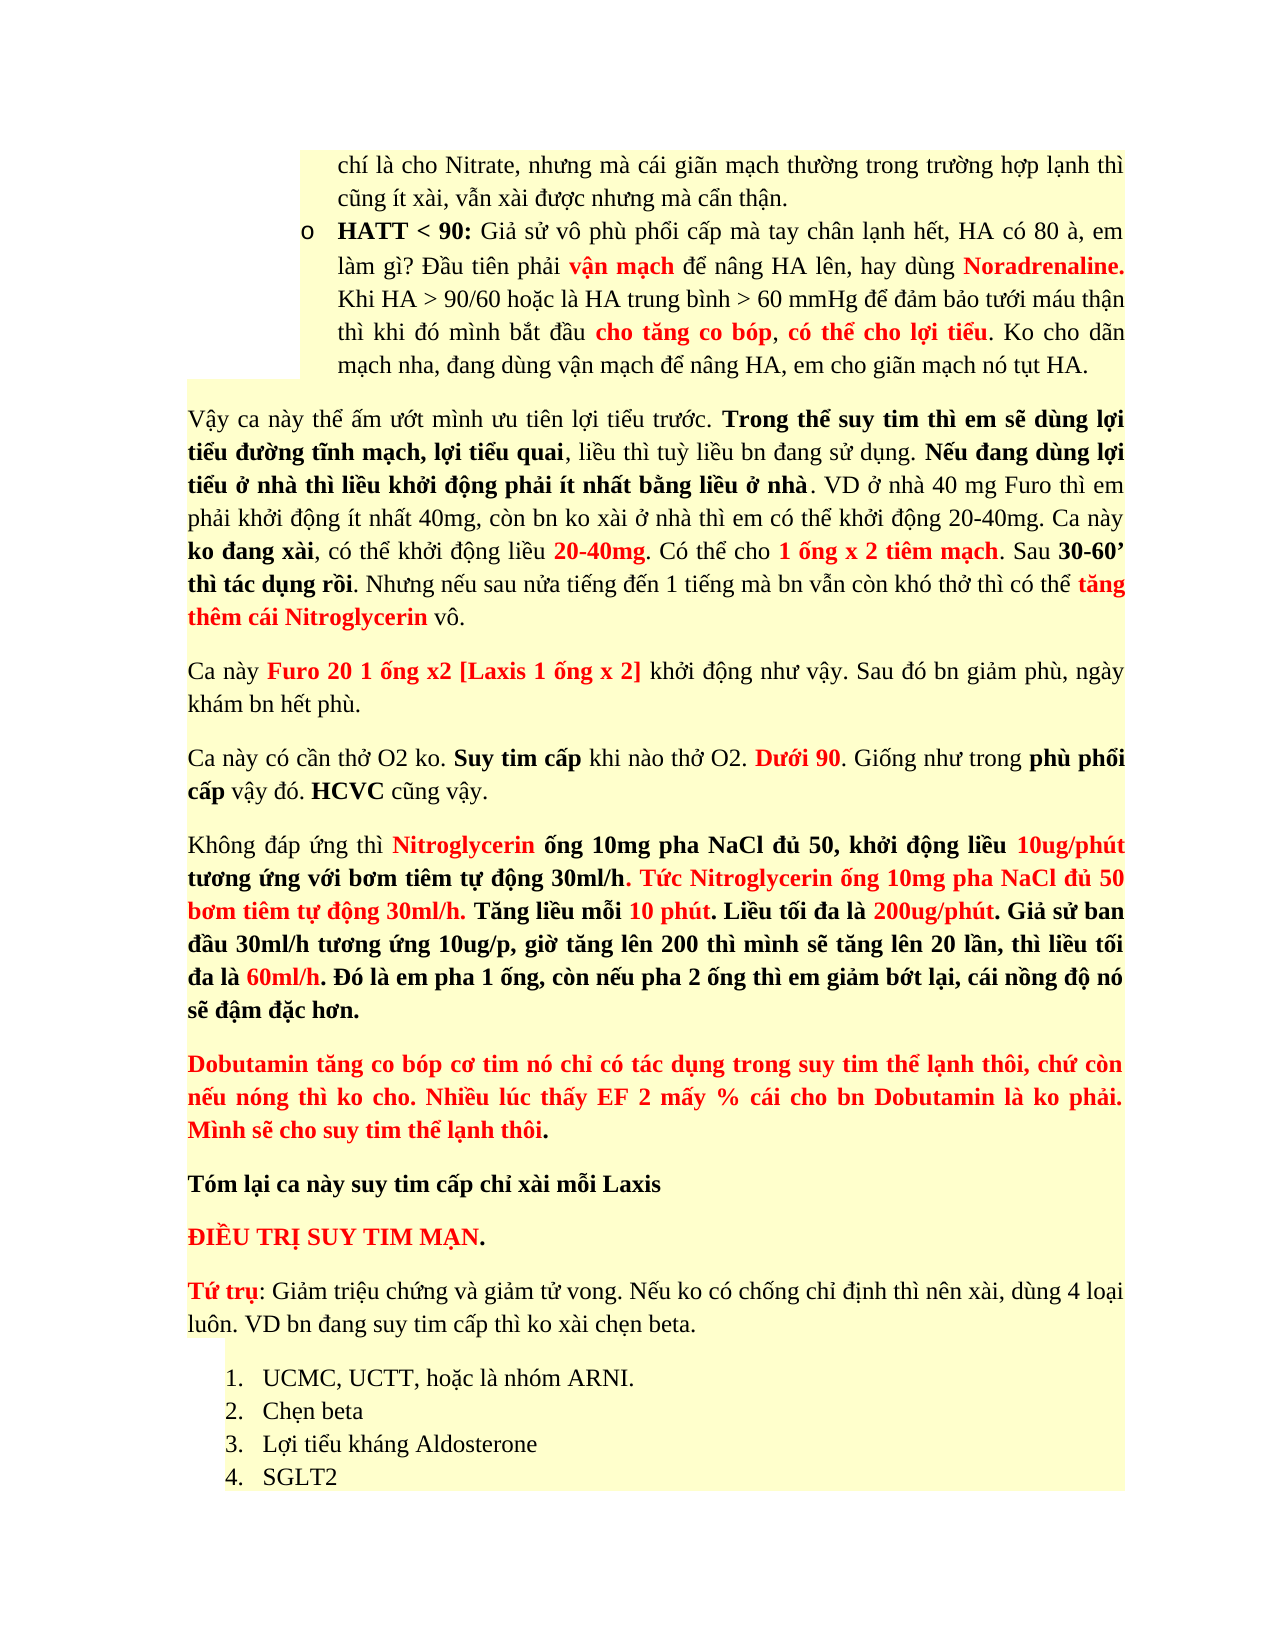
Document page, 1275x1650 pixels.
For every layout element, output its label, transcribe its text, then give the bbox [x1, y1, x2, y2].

list Lợi tiểu kháng Aldosterone [225, 1429, 1125, 1458]
text Ca này có cần thở O2 ko. Suy tim cấp khi nào thở O2. Dưới 90. Giống như trong phù phổi cấp vậy đó. HCVC cũng vậy. [187, 743, 1125, 805]
text Dobutamin tăng co bóp cơ tim nó chỉ có tác dụng trong suy tim thể lạnh thôi, chứ còn nếu nóng thì ko cho. Nhiều lúc thấy EF 2 mấy % cái cho bn Dobutamin là ko phải. Mình sẽ cho suy tim thể lạnh thôi. [187, 1049, 1125, 1143]
text Vậy ca này thể ấm ướt mình ưu tiên lợi tiểu trước. Trong thể suy tim thì em sẽ dùng lợi tiểu đường tĩnh mạch, lợi tiểu quai, liều thì tuỳ liều bn đang sử dụng. Nếu đang dùng lợi tiểu ở nhà thì liều khởi động phải ít nhất bằng liều ở nhà. VD ở nhà 40 mg Furo thì em phải khởi động ít nhất 40mg, còn bn ko xài ở nhà thì em có thể khởi động 20-40mg. Ca này ko đang xài, có thể khởi động liều 20-40mg. Có thể cho 1 ống x 2 tiêm mạch. Sau 30-60’ thì tác dụng rồi. Nhưng nếu sau nửa tiếng đến 1 tiếng mà bn vẫn còn khó thở thì có thể tăng thêm cái Nitroglycerin vô. [187, 404, 1125, 631]
text Không đáp ứng thì Nitroglycerin ống 10mg pha NaCl đủ 50, khởi động liều 10ug/phút tương ứng với bơm tiêm tự động 30ml/h. Tức Nitroglycerin ống 10mg pha NaCl đủ 50 bơm tiêm tự động 30ml/h. Tăng liều mỗi 10 phút. Liều tối đa là 200ug/phút. Giả sử ban đầu 30ml/h tương ứng 10ug/p, giờ tăng lên 200 thì mình sẽ tăng lên 20 lần, thì liều tối đa là 60ml/h. Đó là em pha 1 ống, còn nếu pha 2 ống thì em giảm bớt lại, cái nồng độ nó sẽ đậm đặc hơn. [187, 830, 1125, 1024]
text Ca này Furo 20 1 ống x2 [Laxis 1 ống x 2] khởi động như vậy. Sau đó bn giảm phù, ngày khám bn hết phù. [187, 656, 1125, 718]
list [300, 150, 1125, 212]
text Tóm lại ca này suy tim cấp chỉ xài mỗi Laxis [187, 1169, 1125, 1197]
list Chẹn beta [225, 1396, 1125, 1425]
text ĐIỀU TRỊ SUY TIM MẠN. [187, 1222, 1125, 1251]
list UCMC, UCTT, hoặc là nhóm ARNI. [225, 1363, 1125, 1392]
list SGLT2 [225, 1462, 1125, 1491]
list HATT < 90: Giả sử vô phù phổi cấp mà tay chân lạnh hết, HA có 80 à, em làm gì? Đầu tiên phải vận mạch để nâng HA lên, hay dùng Noradrenaline. Khi HA > 90/60 hoặc là HA trung bình > 60 mmHg để đảm bảo tưới máu thận thì khi đó mình bắt đầu cho tăng co bóp, có thể cho lợi tiểu. Ko cho dãn mạch nha, đang dùng vận mạch để nâng HA, em cho giãn mạch nó tụt HA. [300, 216, 1125, 379]
text Tứ trụ: Giảm triệu chứng và giảm tử vong. Nếu ko có chống chỉ định thì nên xài, dùng 4 loại luôn. VD bn đang suy tim cấp thì ko xài chẹn beta. [187, 1276, 1125, 1338]
